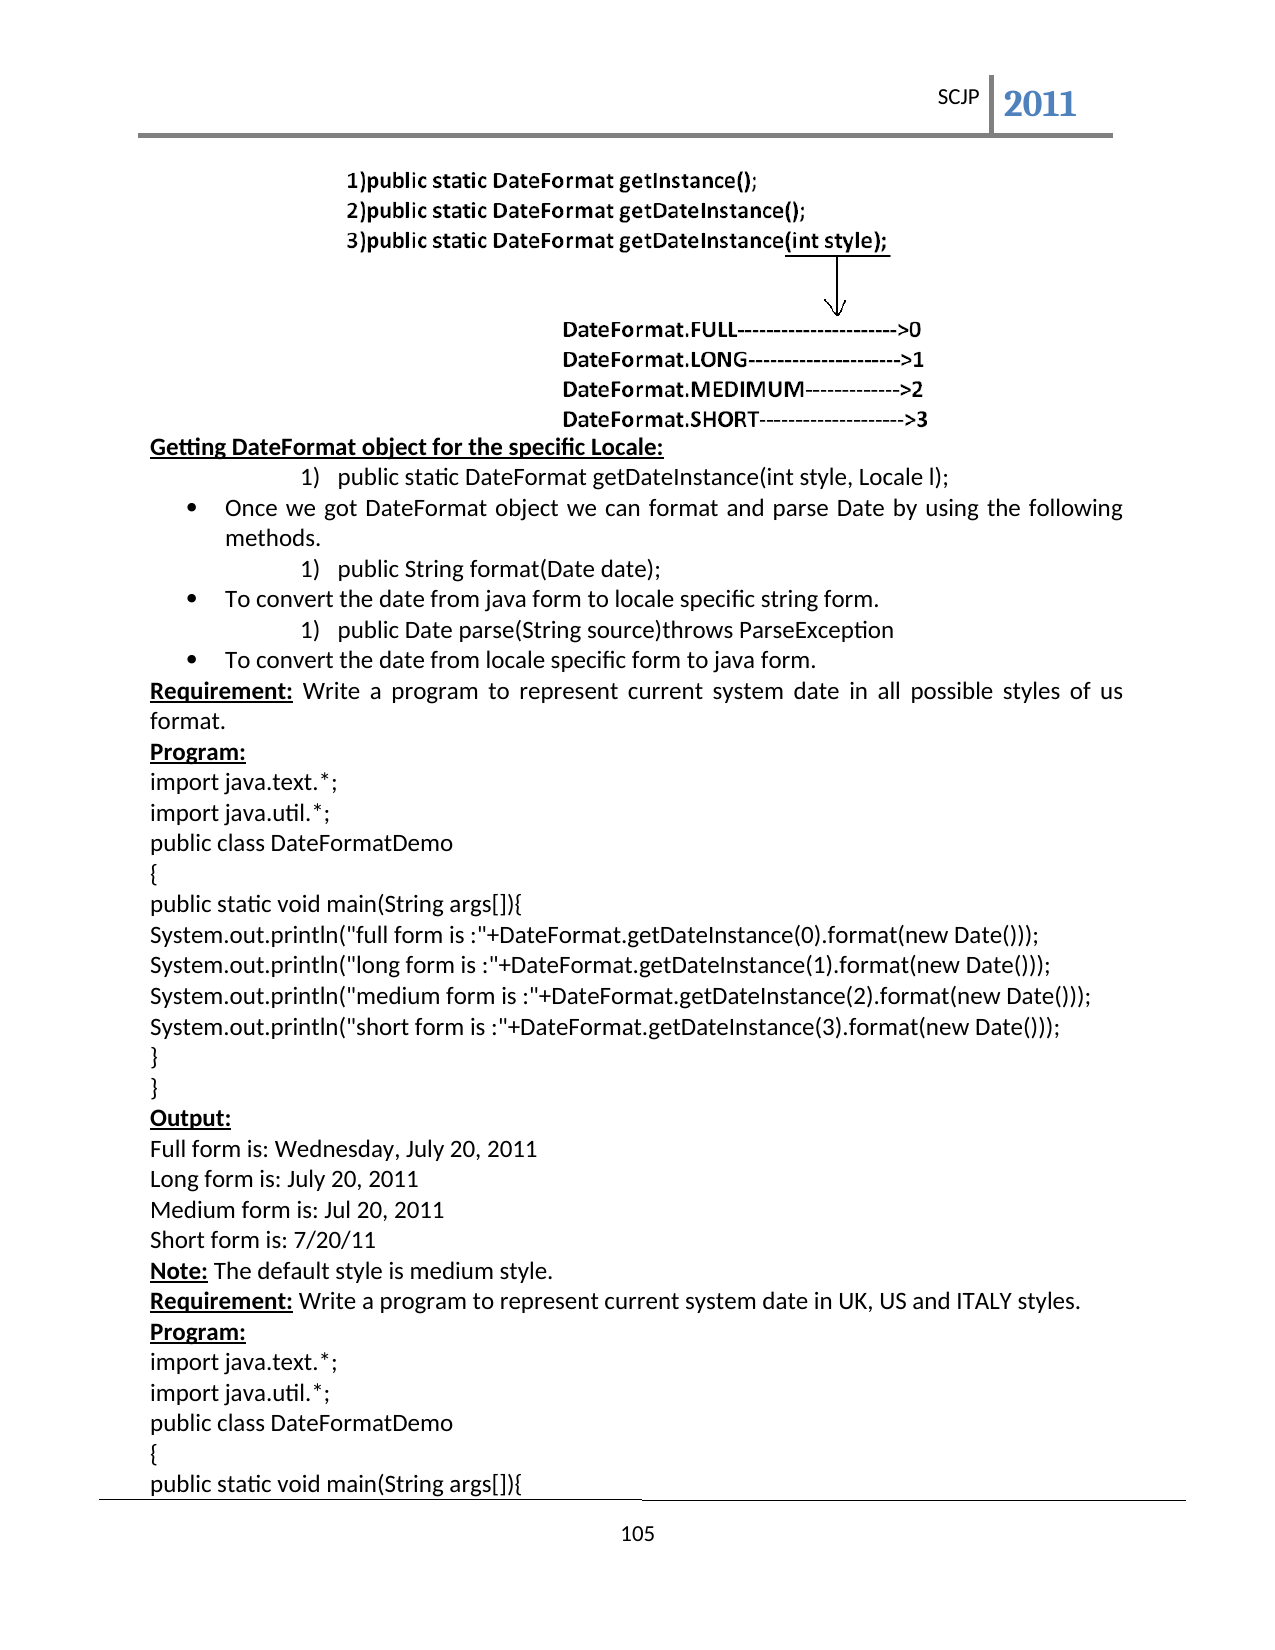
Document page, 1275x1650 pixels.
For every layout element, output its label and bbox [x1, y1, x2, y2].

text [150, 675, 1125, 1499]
picture [345, 165, 930, 431]
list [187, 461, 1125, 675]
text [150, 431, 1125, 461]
